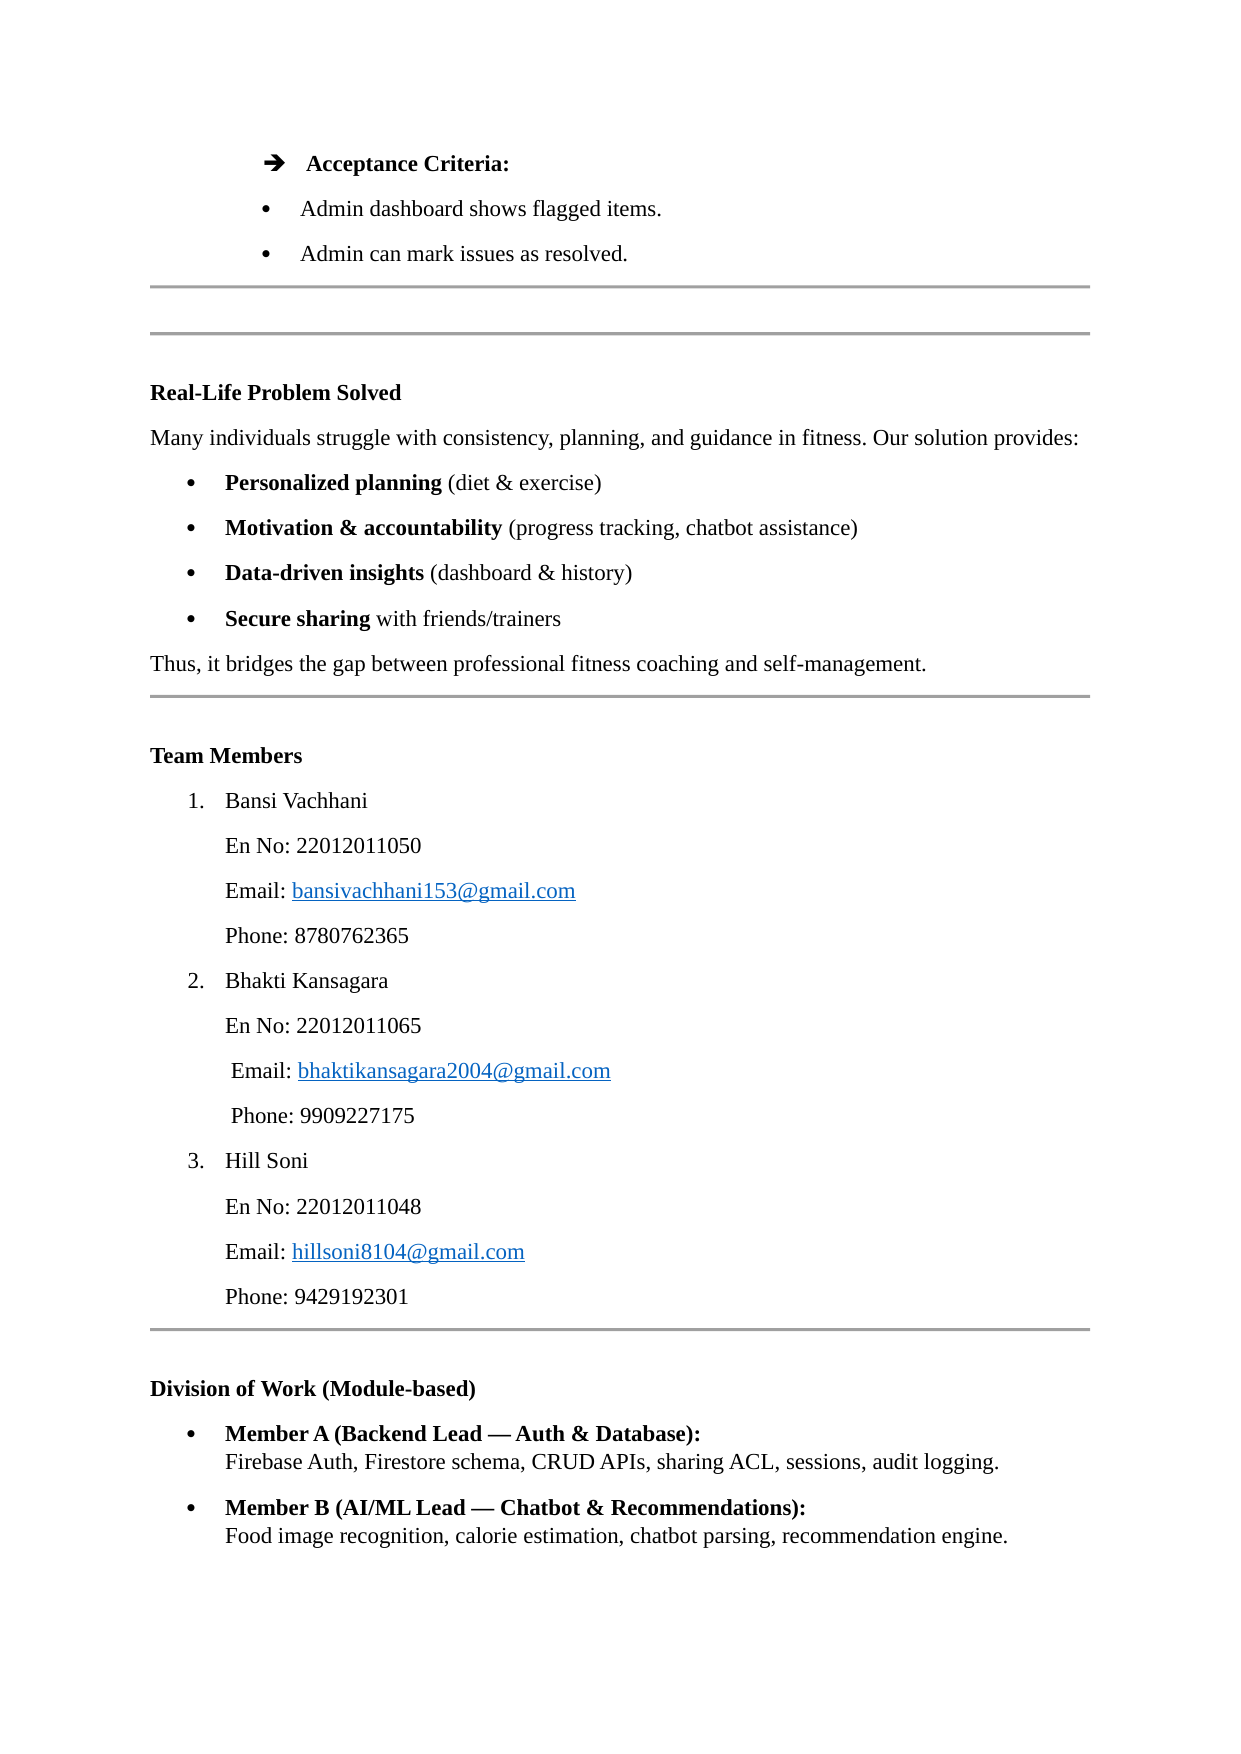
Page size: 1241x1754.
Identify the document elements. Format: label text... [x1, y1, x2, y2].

list Admin dashboard shows flagged items. [262, 195, 1090, 221]
text Phone: 9909227175 [225, 1102, 1090, 1129]
list Acceptance Criteria: [262, 150, 1090, 176]
list Member A (Backend Lead — Auth & Database): Firebase Auth, Firestore schema, CRUD APIs, sharing ACL, sessions, audit logging. [187, 1420, 1090, 1475]
text Email: hillsoni8104@gmail.com [225, 1238, 1090, 1264]
text Many individuals struggle with consistency, planning, and guidance in fitness. Our solution provides: [150, 424, 1090, 451]
list Bhakti Kansagara [187, 967, 1090, 993]
text Thus, it bridges the gap between professional fitness coaching and self-management. [150, 650, 1090, 676]
list Data-driven insights (dashboard & history) [187, 559, 1090, 586]
text Email: bhaktikansagara2004@gmail.com [225, 1057, 1090, 1084]
list Secure sharing with friends/trainers [187, 604, 1090, 631]
text Team Members [150, 742, 1090, 768]
text En No: 22012011048 [225, 1193, 1090, 1219]
text Phone: 8780762365 [150, 922, 1090, 948]
list Admin can mark issues as resolved. [262, 240, 1090, 267]
text Division of Work (Module-based) [150, 1375, 1090, 1401]
text Phone: 9429192301 [225, 1283, 1090, 1309]
text En No: 22012011050 [150, 832, 1090, 858]
text Real-Life Problem Solved [150, 379, 1090, 405]
list Member B (AI/ML Lead — Chatbot & Recommendations): Food image recognition, calorie estimation, chatbot parsing, recommendation engine. [187, 1493, 1090, 1548]
list Motivation & accountability (progress tracking, chatbot assistance) [187, 514, 1090, 541]
text En No: 22012011065 [225, 1012, 1090, 1039]
list Bansi Vachhani [187, 787, 1090, 813]
list Hill Soni [187, 1148, 1090, 1174]
list Personalized planning (diet & exercise) [187, 469, 1090, 496]
text Email: bansivachhani153@gmail.com [150, 877, 1090, 903]
